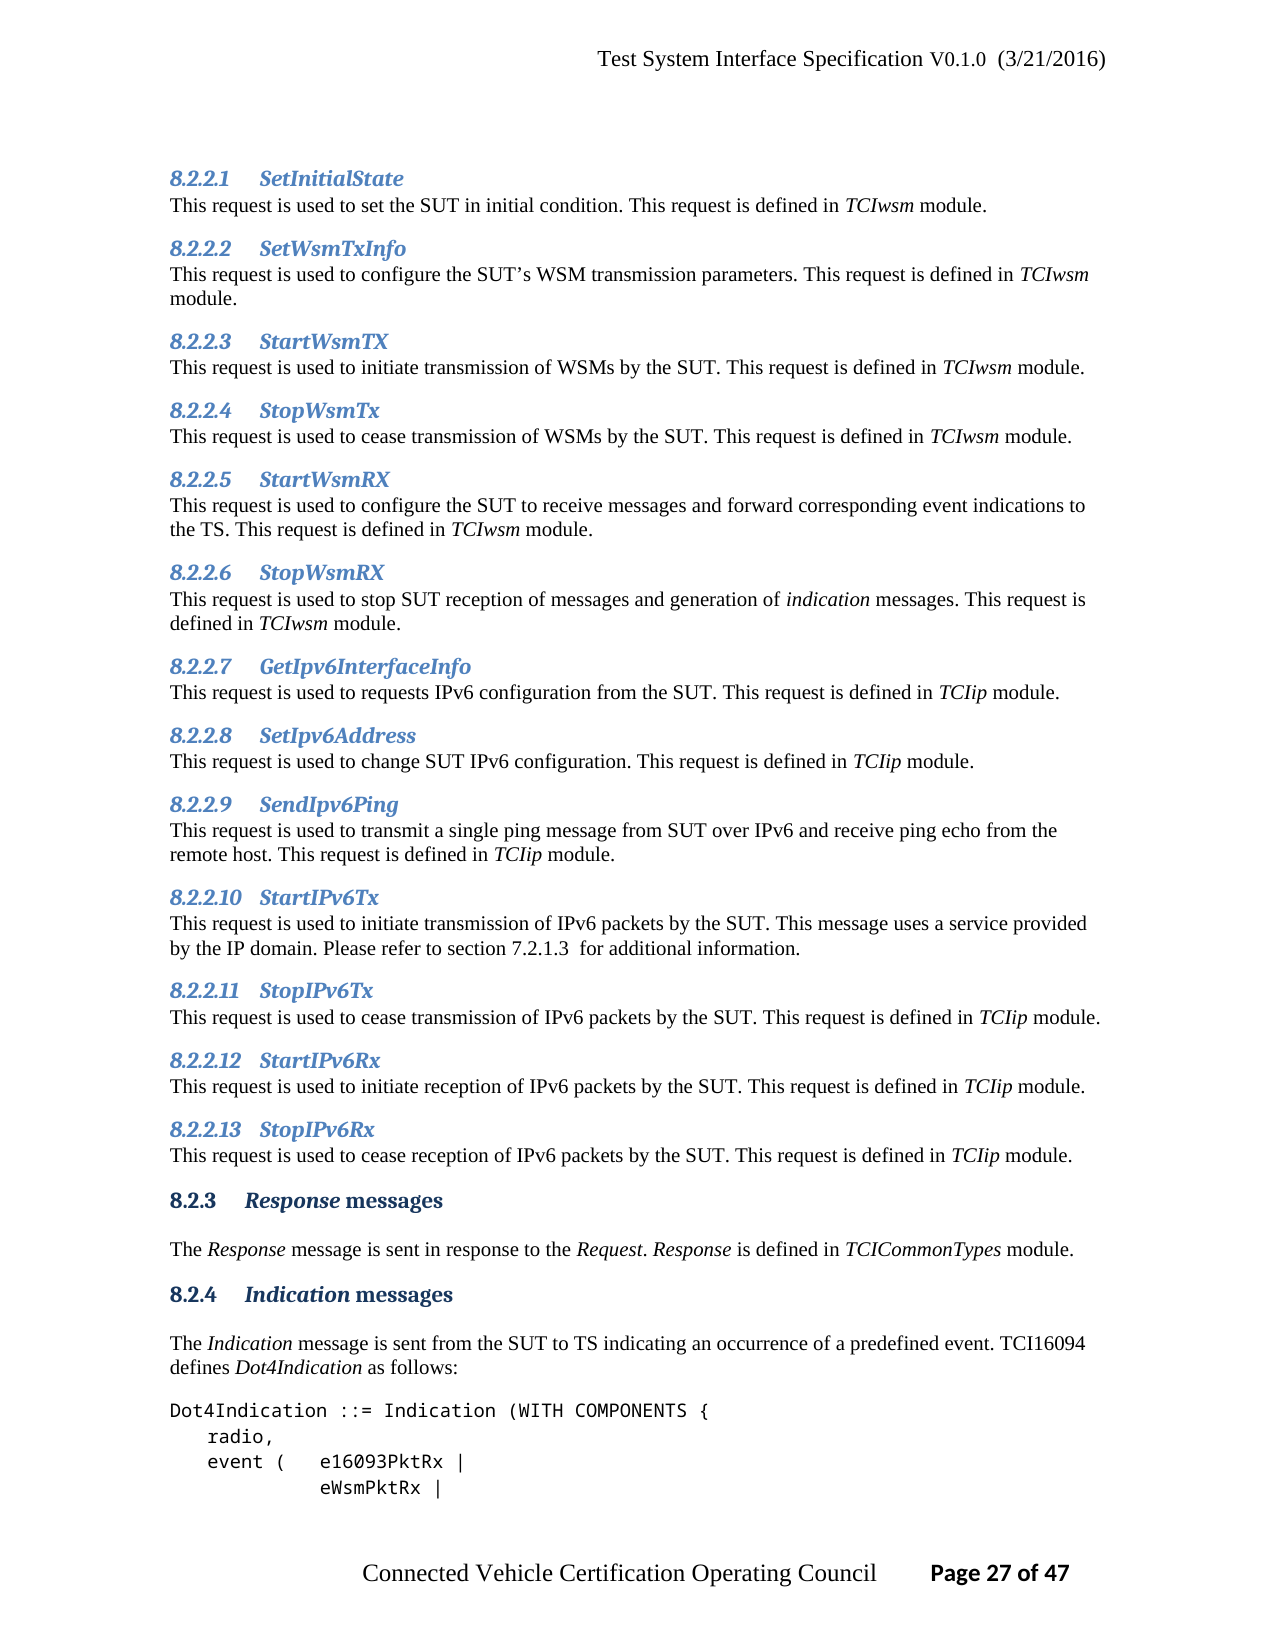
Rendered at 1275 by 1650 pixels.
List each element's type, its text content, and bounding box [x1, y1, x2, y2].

subtitle SetInitialState [169, 166, 1106, 193]
text radio, [169, 1423, 1106, 1448]
text eWsmPktRx | [169, 1474, 1106, 1499]
subtitle StopIPv6Tx [169, 978, 1106, 1004]
subtitle GetIpv6InterfaceInfo [169, 653, 1106, 680]
subtitle SetIpv6Address [169, 723, 1106, 749]
subtitle StopIPv6Rx [169, 1117, 1106, 1143]
text The Response message is sent in response to the Request. Response is defined in TCICommonTypes module. [169, 1237, 1106, 1261]
text This request is used to change SUT IPv6 configuration. This request is defined in TCIip module. [169, 749, 1106, 773]
text Dot4Indication ::= Indication (WITH COMPONENTS { [169, 1397, 1106, 1423]
text This request is used to transmit a single ping message from SUT over IPv6 and receive ping echo from the remote host. This request is defined in TCIip module. [169, 818, 1106, 866]
text This request is used to configure the SUT’s WSM transmission parameters. This request is defined in TCIwsm module. [169, 262, 1106, 310]
subtitle StopWsmTx [169, 398, 1106, 424]
text This request is used to set the SUT in initial condition. This request is defined in TCIwsm module. [169, 193, 1106, 217]
subtitle SetWsmTxInfo [169, 235, 1106, 262]
text The Indication message is sent from the SUT to TS indicating an occurrence of a predefined event. TCI16094 defines Dot4Indication as follows: [169, 1331, 1106, 1379]
subtitle StartWsmRX [169, 467, 1106, 493]
text This request is used to stop SUT reception of messages and generation of indication messages. This request is defined in TCIwsm module. [169, 587, 1106, 635]
text This request is used to configure the SUT to receive messages and forward corresponding event indications to the TS. This request is defined in TCIwsm module. [169, 493, 1106, 541]
subtitle StartWsmTX [169, 329, 1106, 355]
text This request is used to initiate reception of IPv6 packets by the SUT. This request is defined in TCIip module. [169, 1074, 1106, 1098]
text This request is used to initiate transmission of WSMs by the SUT. This request is defined in TCIwsm module. [169, 355, 1106, 379]
subtitle StartIPv6Rx [169, 1047, 1106, 1074]
text This request is used to requests IPv6 configuration from the SUT. This request is defined in TCIip module. [169, 680, 1106, 704]
text This request is used to cease reception of IPv6 packets by the SUT. This request is defined in TCIip module. [169, 1143, 1106, 1167]
text event ( e16093PktRx | [169, 1448, 1106, 1474]
text This request is used to cease transmission of WSMs by the SUT. This request is defined in TCIwsm module. [169, 424, 1106, 448]
text This request is used to initiate transmission of IPv6 packets by the SUT. This message uses a service provided by the IP domain. Please refer to section 7.2.1.3 for additional information. [169, 911, 1106, 959]
text This request is used to cease transmission of IPv6 packets by the SUT. This request is defined in TCIip module. [169, 1004, 1106, 1029]
subtitle StopWsmRX [169, 560, 1106, 587]
subtitle StartIPv6Tx [169, 885, 1106, 911]
subtitle Indication messages [169, 1282, 1106, 1308]
subtitle SendIpv6Ping [169, 792, 1106, 818]
subtitle Response messages [169, 1188, 1106, 1214]
